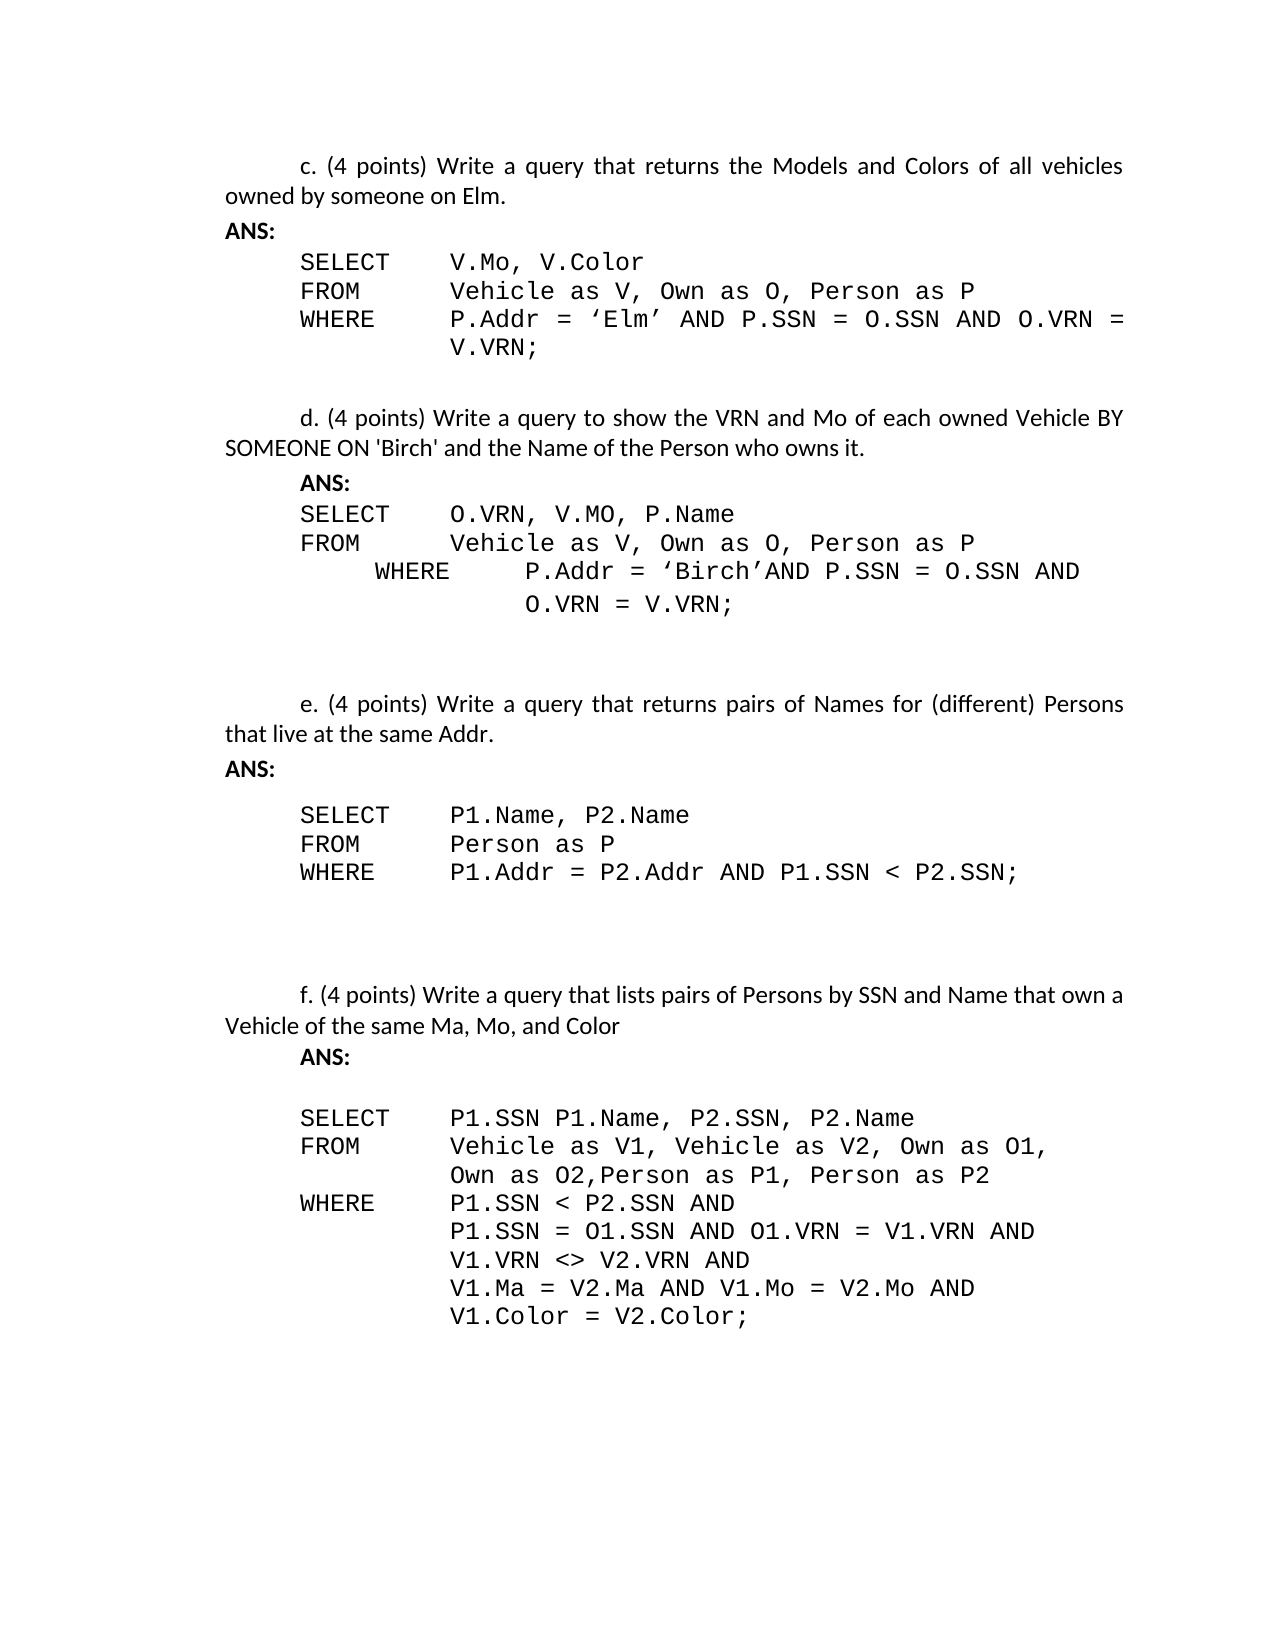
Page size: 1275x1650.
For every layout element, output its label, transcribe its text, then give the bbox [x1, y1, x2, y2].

text FROM Vehicle as V1, Vehicle as V2, Own as O1, [225, 1134, 1125, 1162]
list O.VRN = V.VRN; [225, 591, 1125, 619]
text WHERE P1.Addr = P2.Addr AND P1.SSN < P2.SSN; [225, 859, 1125, 888]
text P1.SSN = O1.SSN AND O1.VRN = V1.VRN AND [225, 1219, 1125, 1247]
list c. (4 points) Write a query that returns the Models and Colors of all vehicles owned by someone on Elm. [225, 150, 1125, 211]
text SELECT V.Mo, V.Color [150, 250, 1125, 278]
list ANS: [225, 467, 1125, 498]
list WHERE P.Addr = ‘Birch’AND P.SSN = O.SSN AND [225, 559, 1125, 587]
text Own as O2,Person as P1, Person as P2 [150, 1162, 1125, 1191]
text ANS: [225, 215, 1125, 246]
text FROM Person as P [225, 831, 1125, 859]
text SELECT O.VRN, V.MO, P.Name [150, 502, 1125, 530]
list f. (4 points) Write a query that lists pairs of Persons by SSN and Name that own a Vehicle of the same Ma, Mo, and Color [225, 979, 1125, 1041]
text V1.Ma = V2.Ma AND V1.Mo = V2.Mo AND [225, 1276, 1125, 1304]
text WHERE P.Addr = ‘Elm’ AND P.SSN = O.SSN AND O.VRN = V.VRN; [300, 307, 1125, 363]
text SELECT P1.SSN P1.Name, P2.SSN, P2.Name [150, 1106, 1125, 1134]
text V1.VRN <> V2.VRN AND [225, 1247, 1125, 1276]
list d. (4 points) Write a query to show the VRN and Mo of each owned Vehicle BY SOMEONE ON 'Birch' and the Name of the Person who owns it. [225, 402, 1125, 463]
text WHERE P1.SSN < P2.SSN AND [225, 1191, 1125, 1219]
list ANS: [150, 1041, 1125, 1071]
text FROM Vehicle as V, Own as O, Person as P [225, 278, 1125, 307]
text SELECT P1.Name, P2.Name [150, 803, 1125, 831]
text V1.Color = V2.Color; [225, 1304, 1125, 1332]
list e. (4 points) Write a query that returns pairs of Names for (different) Persons that live at the same Addr. [225, 688, 1125, 749]
text FROM Vehicle as V, Own as O, Person as P [225, 530, 1125, 559]
text ANS: [225, 753, 1125, 784]
